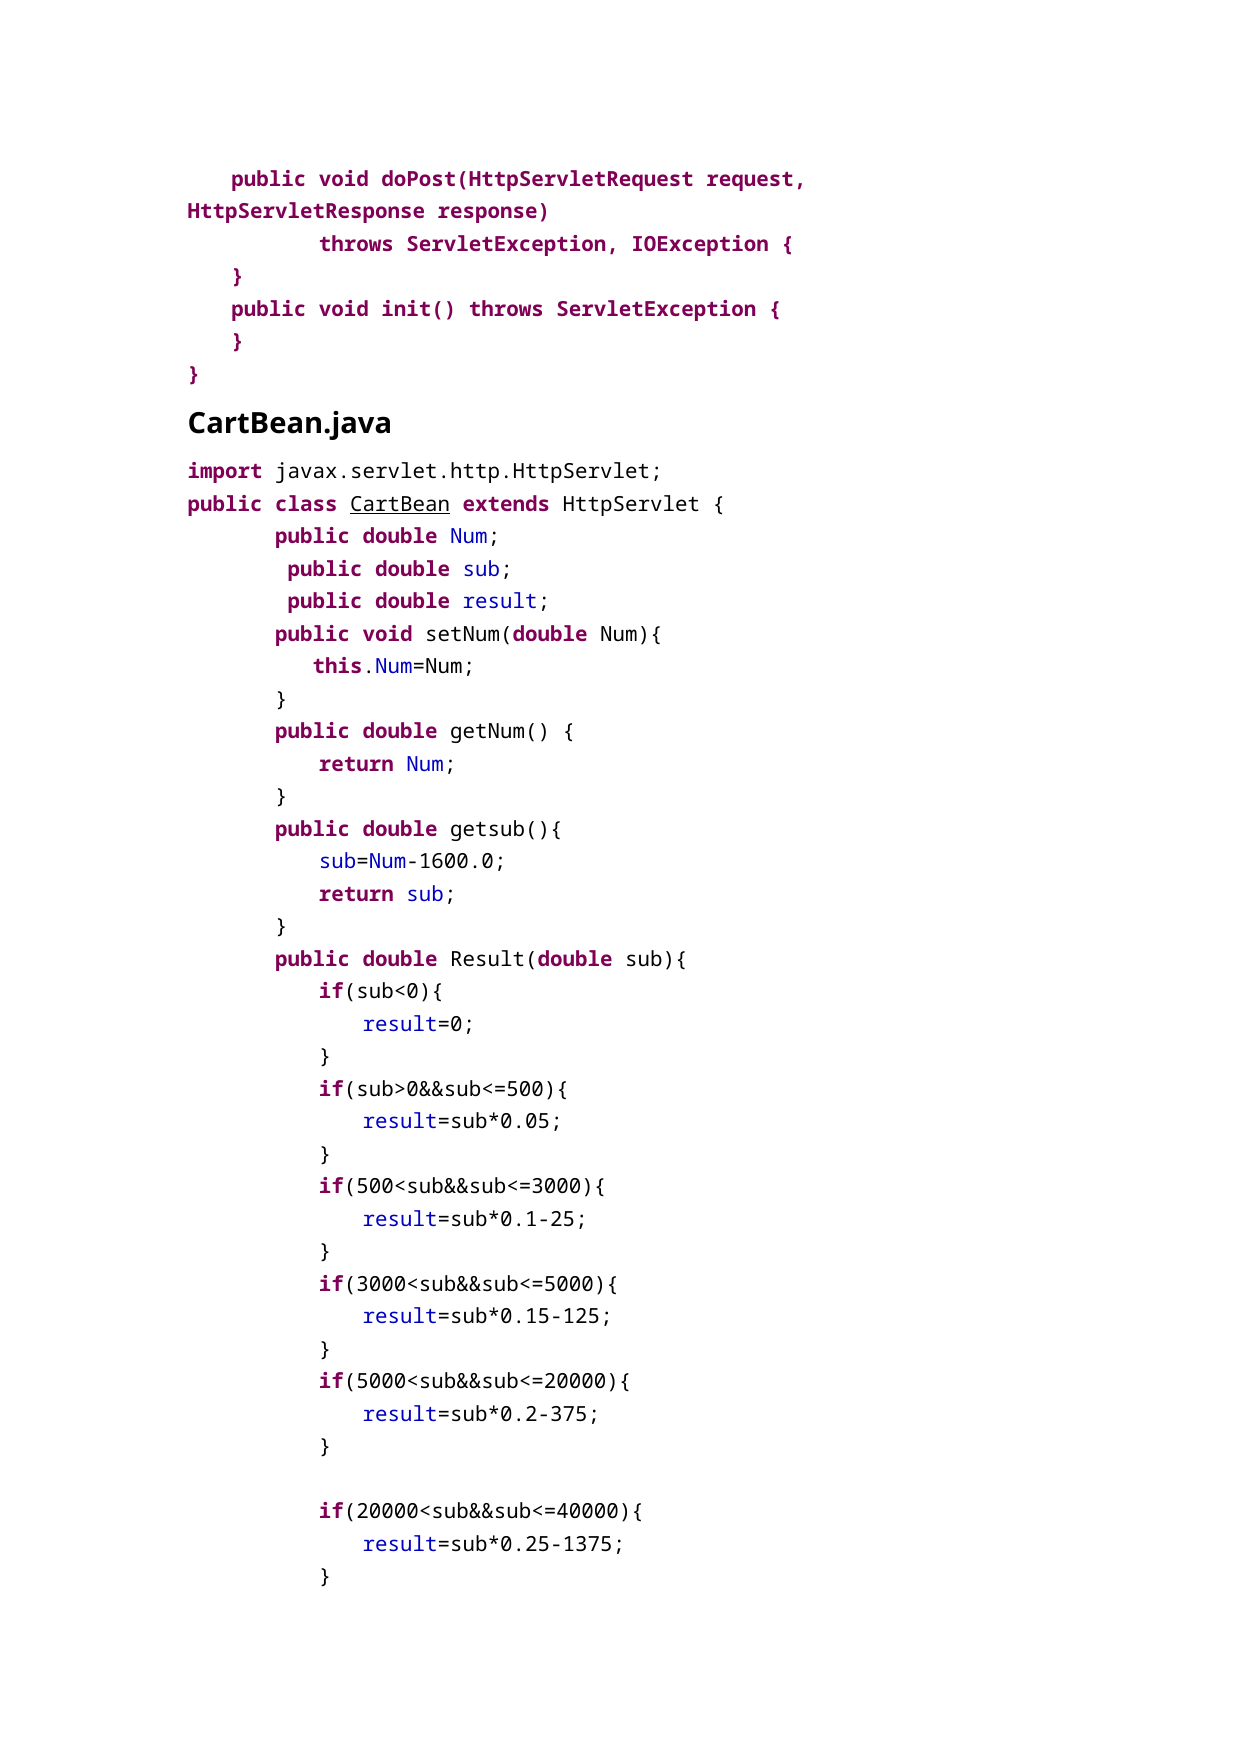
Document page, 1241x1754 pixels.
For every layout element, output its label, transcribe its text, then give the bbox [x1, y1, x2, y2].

text } [187, 1559, 1053, 1592]
text } [187, 779, 1053, 812]
text public class CartBean extends HttpServlet { [187, 487, 1053, 519]
text this.Num=Num; [187, 649, 1053, 682]
text if(5000<sub&&sub<=20000){ [187, 1364, 1053, 1397]
text } [187, 909, 1053, 942]
text } [187, 1429, 1053, 1462]
text public double getsub(){ [187, 812, 1053, 844]
text if(3000<sub&&sub<=5000){ [187, 1267, 1053, 1299]
text public double Result(double sub){ [187, 942, 1053, 974]
text } [187, 1234, 1053, 1267]
text throws ServletException, IOException { [187, 227, 1053, 259]
text } [187, 357, 1053, 389]
text public double getNum() { [187, 714, 1053, 747]
text result=sub*0.05; [187, 1104, 1053, 1137]
text CartBean.java [187, 389, 1053, 454]
text import javax.servlet.http.HttpServlet; [187, 454, 1053, 487]
text } [187, 259, 1053, 292]
text if(500<sub&&sub<=3000){ [187, 1169, 1053, 1202]
text public double result; [187, 584, 1053, 617]
text } [187, 324, 1053, 357]
text public void setNum(double Num){ [187, 617, 1053, 649]
text result=sub*0.15-125; [187, 1299, 1053, 1332]
text public double sub; [187, 552, 1053, 584]
text if(20000<sub&&sub<=40000){ [187, 1494, 1053, 1527]
text } [187, 1039, 1053, 1072]
text return Num; [187, 747, 1053, 779]
text if(sub<0){ [187, 974, 1053, 1007]
text public void doPost(HttpServletRequest request, HttpServletResponse response) [187, 162, 1053, 227]
text return sub; [187, 877, 1053, 909]
text public double Num; [187, 519, 1053, 552]
text sub=Num-1600.0; [187, 844, 1053, 877]
text result=0; [187, 1007, 1053, 1039]
text result=sub*0.1-25; [187, 1202, 1053, 1234]
text result=sub*0.2-375; [187, 1397, 1053, 1429]
text } [187, 682, 1053, 714]
text result=sub*0.25-1375; [187, 1527, 1053, 1559]
text public void init() throws ServletException { [187, 292, 1053, 324]
text if(sub>0&&sub<=500){ [187, 1072, 1053, 1104]
text } [187, 1137, 1053, 1169]
text } [187, 1332, 1053, 1364]
